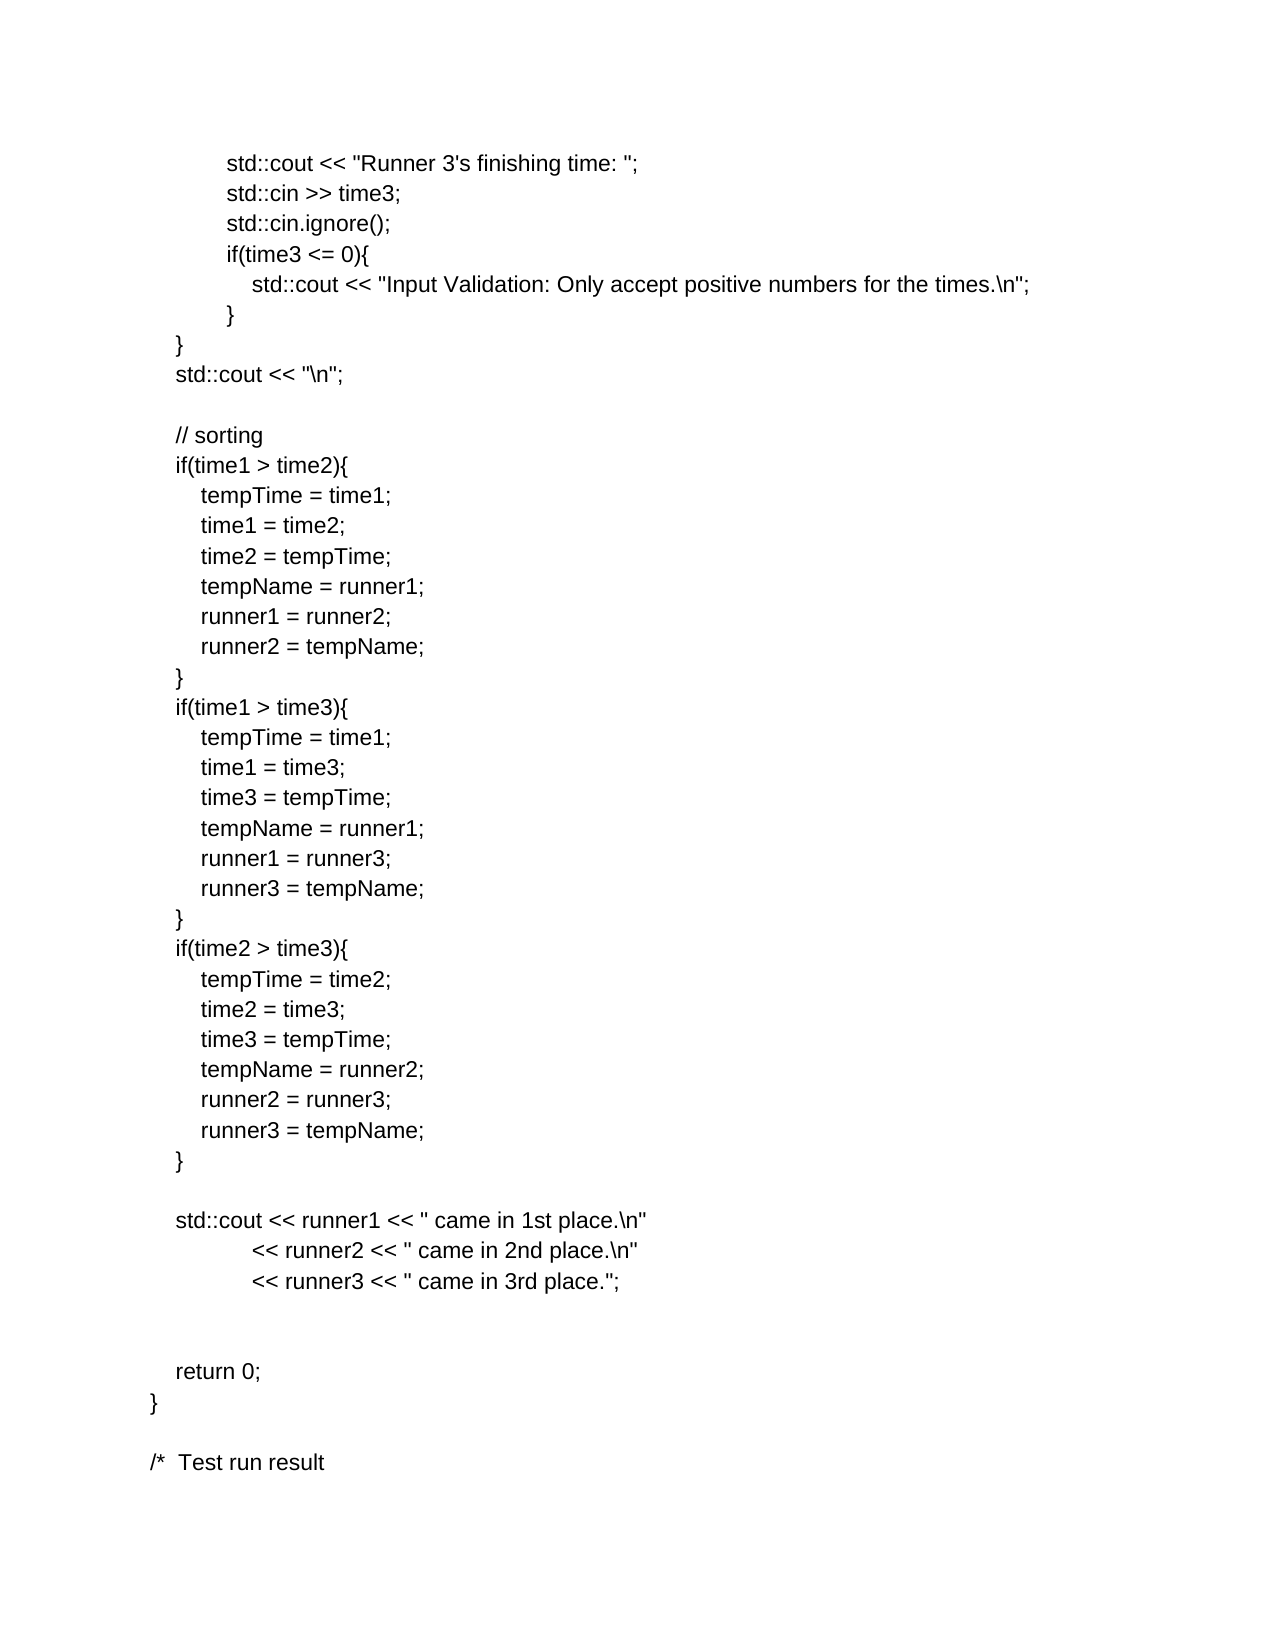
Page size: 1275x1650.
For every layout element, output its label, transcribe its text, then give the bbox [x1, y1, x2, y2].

text tempTime = time2; [150, 966, 1125, 992]
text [150, 271, 1125, 297]
text std::cin >> time3; [150, 180, 1125, 207]
text std::cout << runner1 << " came in 1st place.\n" [150, 1207, 1125, 1234]
text // sorting [150, 422, 1125, 448]
text tempName = runner1; [150, 814, 1125, 841]
text runner1 = runner3; [150, 845, 1125, 871]
text } [150, 301, 1125, 327]
text time2 = time3; [150, 996, 1125, 1022]
text runner3 = tempName; [150, 875, 1125, 901]
text } [150, 1388, 1125, 1415]
text tempName = runner2; [150, 1056, 1125, 1083]
text runner1 = runner2; [150, 603, 1125, 629]
text time2 = tempTime; [150, 543, 1125, 569]
text << runner2 << " came in 2nd place.\n" [150, 1237, 1125, 1264]
text std::cout << "\n"; [150, 361, 1125, 388]
text if(time1 > time2){ [150, 452, 1125, 478]
text runner2 = runner3; [150, 1086, 1125, 1113]
text runner3 = tempName; [150, 1117, 1125, 1143]
text time1 = time3; [150, 754, 1125, 781]
text time3 = tempTime; [150, 784, 1125, 811]
text if(time1 > time3){ [150, 694, 1125, 720]
text std::cin.ignore(); [150, 210, 1125, 237]
text runner2 = tempName; [150, 633, 1125, 660]
text } [150, 331, 1125, 358]
text std::cout << "Runner 3's finishing time: "; [150, 150, 1125, 176]
text time1 = time2; [150, 512, 1125, 539]
text tempTime = time1; [150, 482, 1125, 509]
text } [150, 905, 1125, 932]
text time3 = tempTime; [150, 1026, 1125, 1052]
text if(time2 > time3){ [150, 935, 1125, 962]
text << runner3 << " came in 3rd place."; [150, 1268, 1125, 1294]
text tempName = runner1; [150, 573, 1125, 599]
text return 0; [150, 1358, 1125, 1385]
text tempTime = time1; [150, 724, 1125, 750]
text } [150, 663, 1125, 690]
text } [150, 1147, 1125, 1173]
text /* Test run result [150, 1449, 1125, 1475]
text if(time3 <= 0){ [150, 241, 1125, 267]
